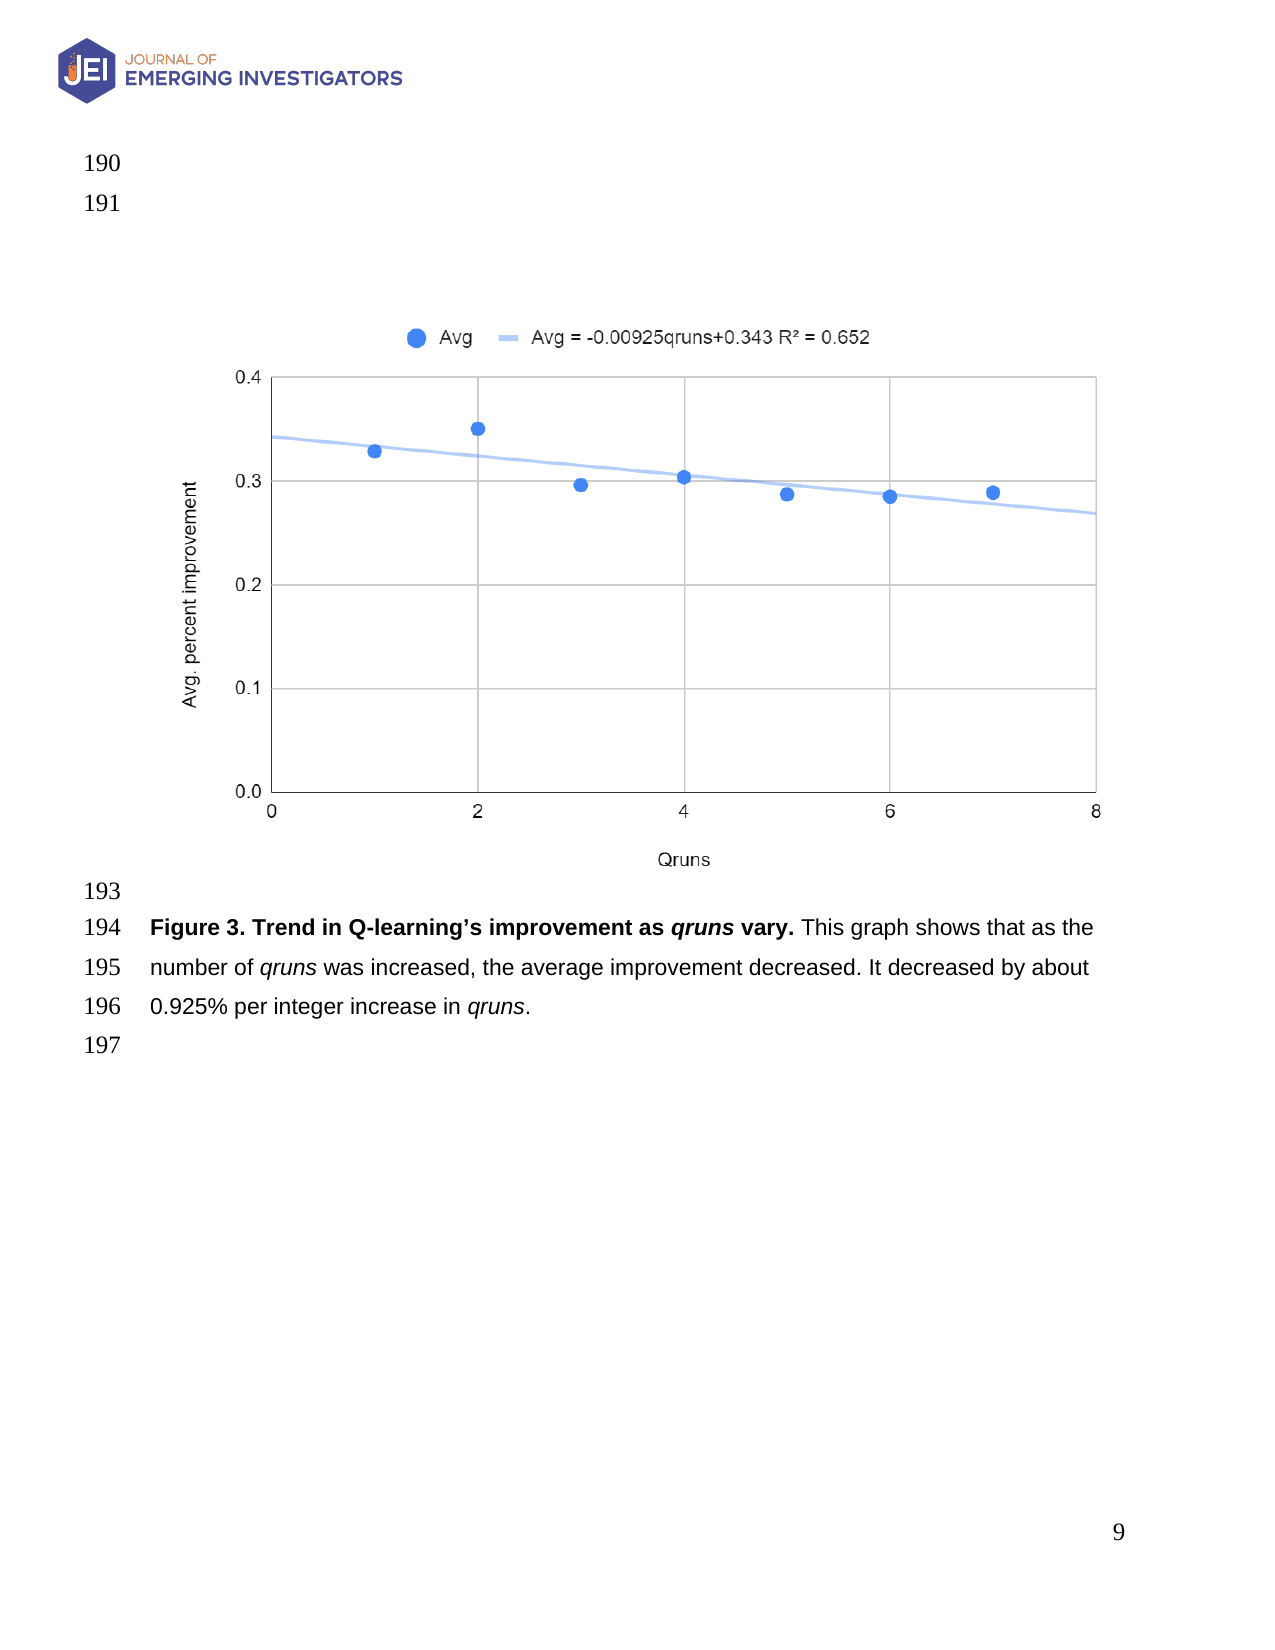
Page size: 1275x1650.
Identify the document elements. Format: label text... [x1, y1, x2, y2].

picture [150, 298, 1125, 900]
text Figure 3. Trend in Q-learning’s improvement as qruns vary. This graph shows that as the number of qruns was increased, the average improvement decreased. It decreased by about 0.925% per integer increase in qruns. [150, 914, 1125, 1019]
picture [46, 26, 415, 116]
